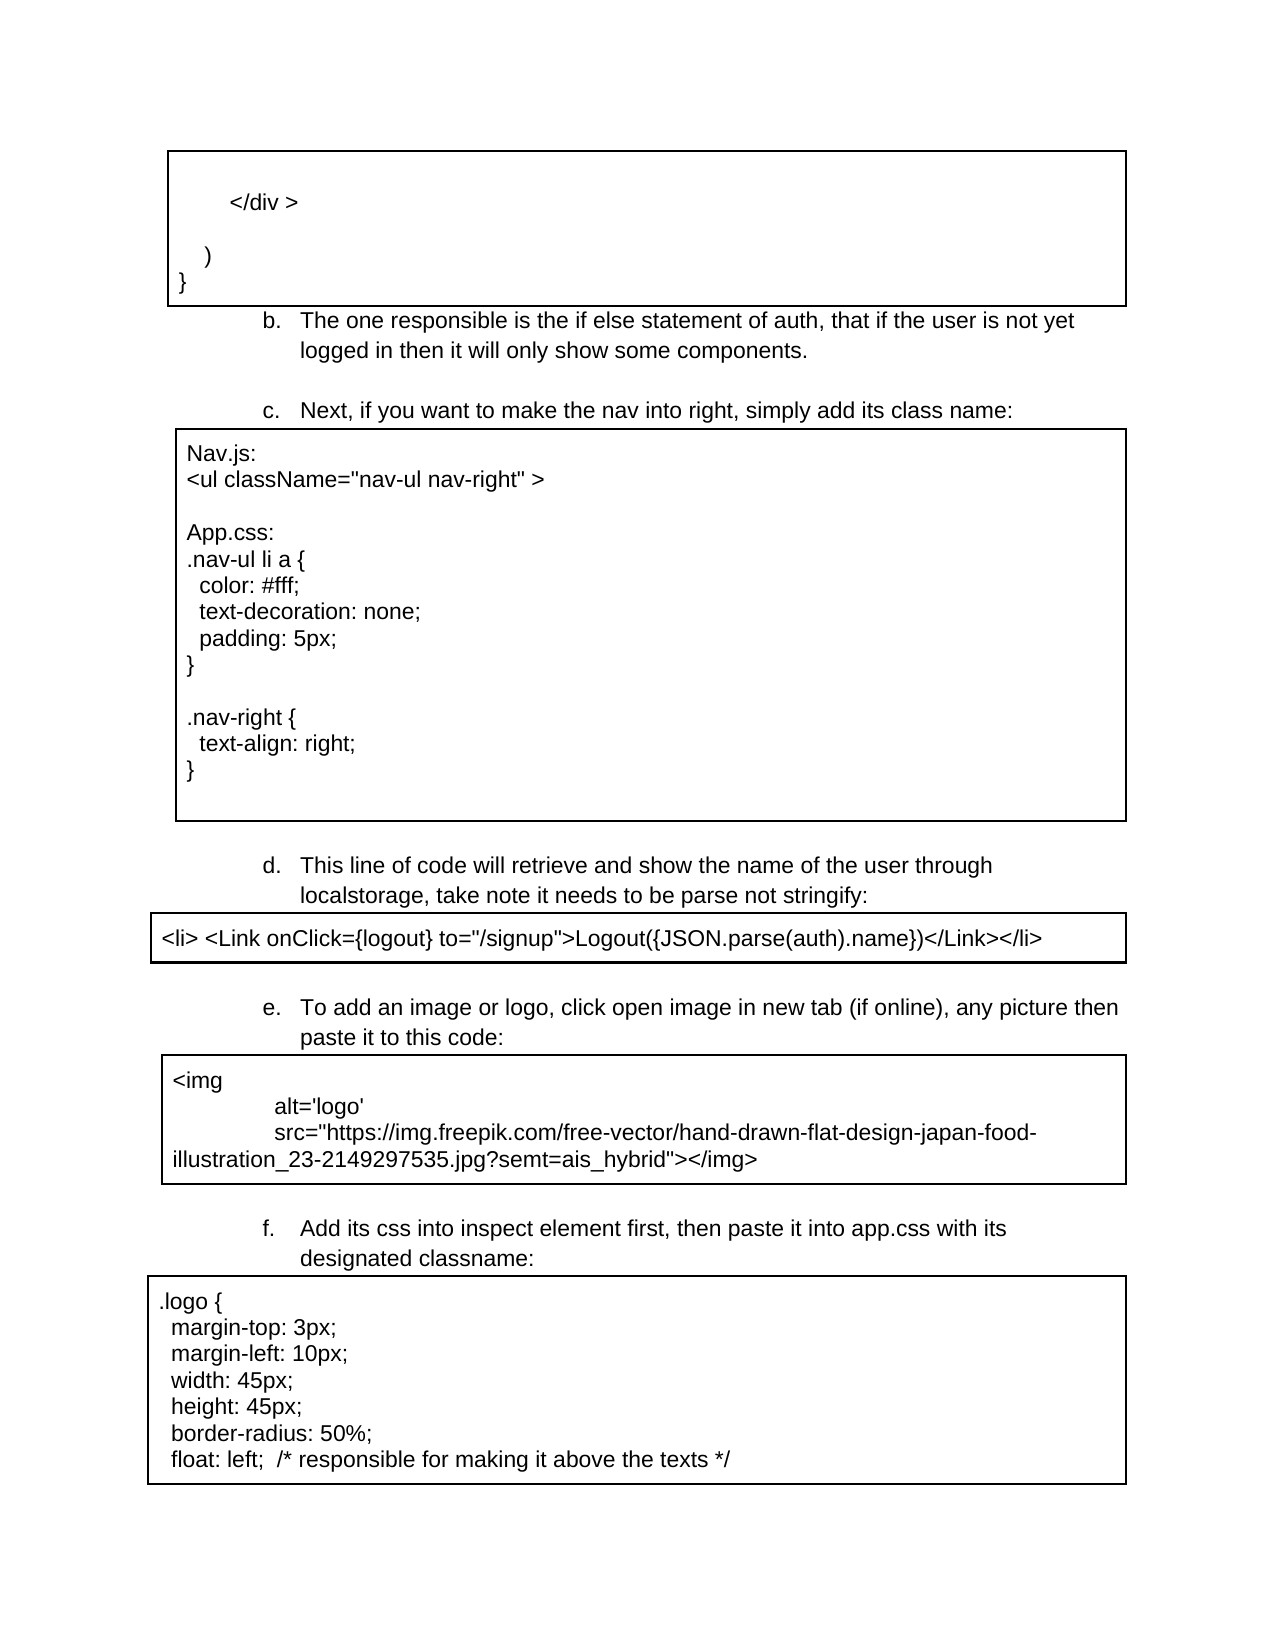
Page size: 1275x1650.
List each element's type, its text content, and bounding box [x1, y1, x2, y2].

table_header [169, 152, 1125, 305]
list Add its css into inspect element first, then paste it into app.css with its designated classname: [262, 1215, 1125, 1271]
table_header <li> <Link onClick={logout} to="/signup">Logout({JSON.parse(auth).name})</Link></li> [152, 914, 1125, 961]
list Next, if you want to make the nav into right, simply add its class name: [262, 397, 1125, 424]
table_header Nav.js: <ul className="nav-ul nav-right" > App.css: .nav-ul li a { color: #fff; text-decoration: none; padding: 5px; } .nav-right { text-align: right; } [177, 430, 1125, 819]
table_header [149, 1277, 1125, 1483]
list To add an image or logo, click open image in new tab (if online), any picture then paste it to this code: [262, 994, 1125, 1050]
table_header <img alt='logo' src="https://img.freepik.com/free-vector/hand-drawn-flat-design-japan-food-illustration_23-2149297535.jpg?semt=ais_hybrid"></img> [163, 1056, 1125, 1182]
list The one responsible is the if else statement of auth, that if the user is not yet logged in then it will only show some components. [262, 307, 1125, 363]
list This line of code will retrieve and show the name of the user through localstorage, take note it needs to be parse not stringify: [262, 852, 1125, 908]
